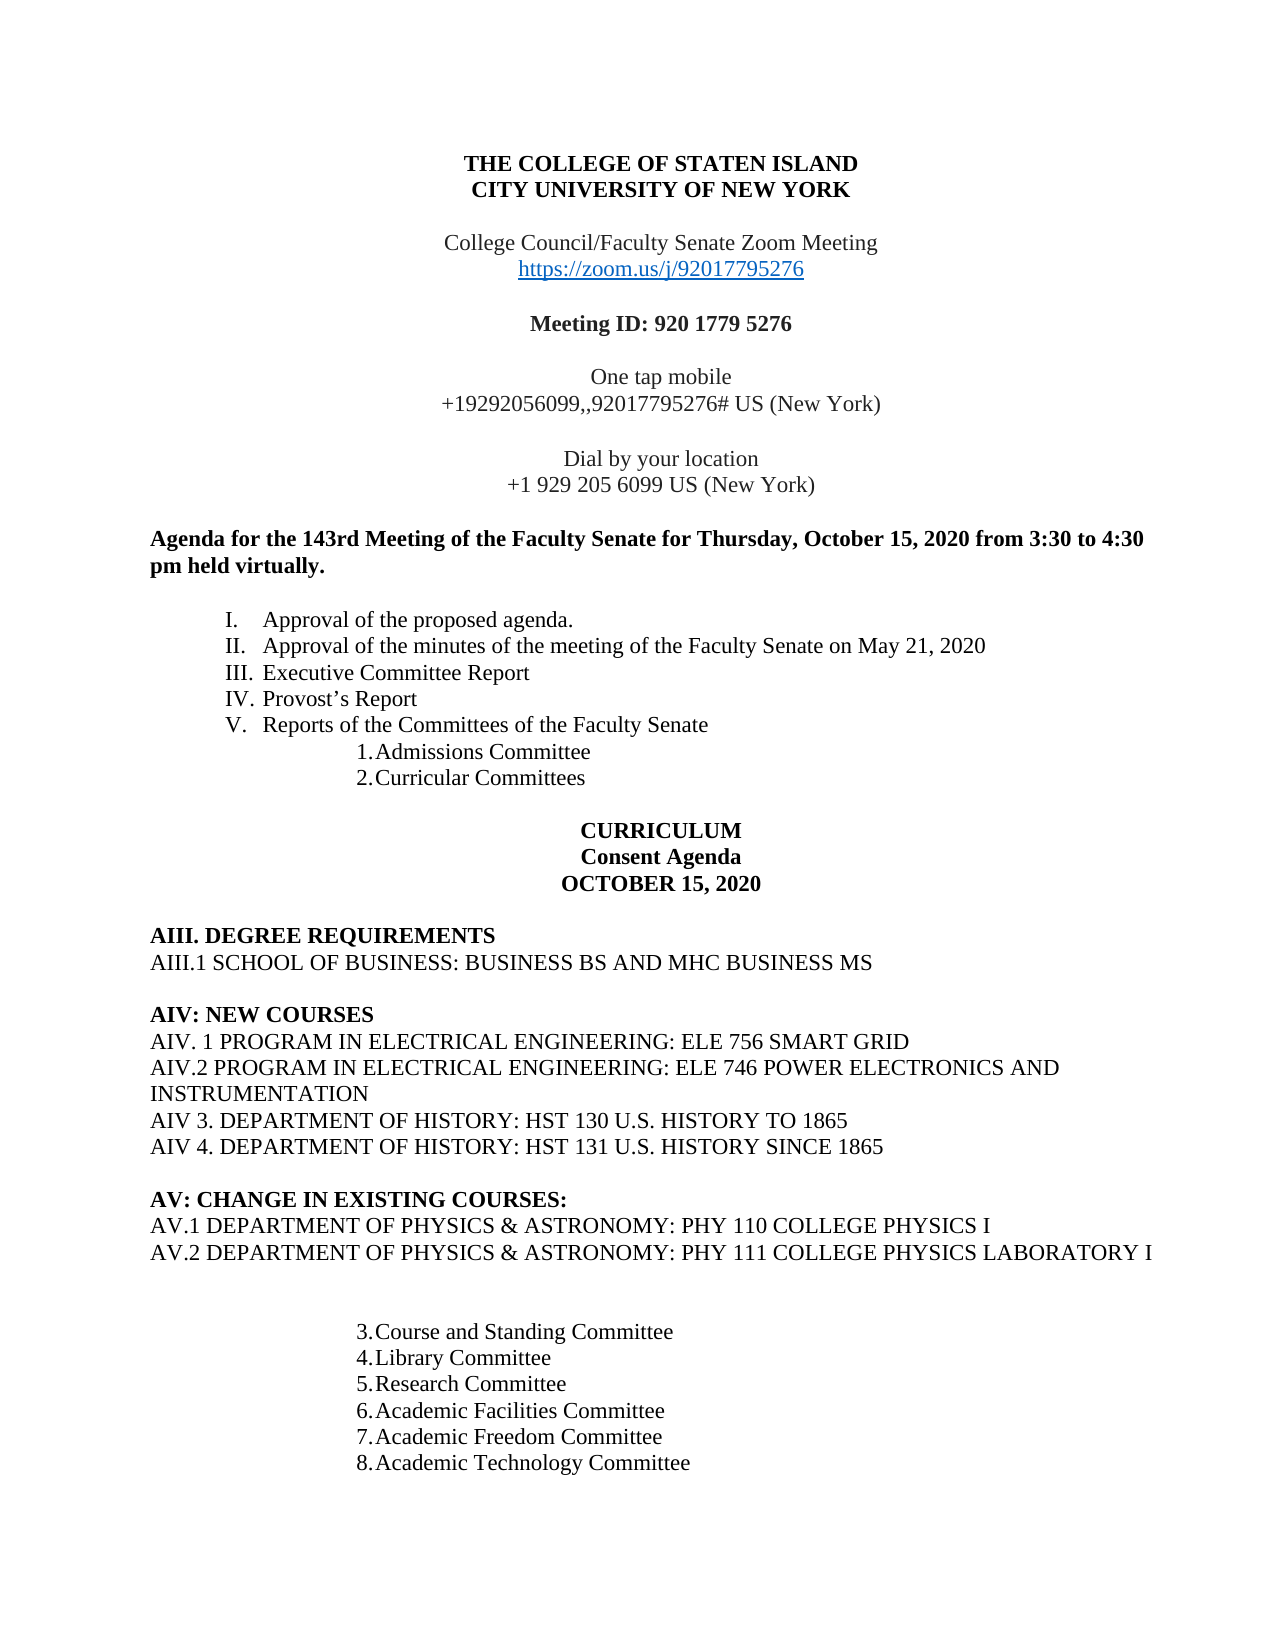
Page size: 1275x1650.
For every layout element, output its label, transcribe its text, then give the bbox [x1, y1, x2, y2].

text AIV 3. DEPARTMENT OF HISTORY: HST 130 U.S. HISTORY TO 1865 [150, 1107, 1172, 1133]
text AV.1 DEPARTMENT OF PHYSICS & ASTRONOMY: PHY 110 COLLEGE PHYSICS I [150, 1212, 1172, 1239]
text CURRICULUM [150, 817, 1172, 843]
text Agenda for the 143rd Meeting of the Faculty Senate for Thursday, October 15, 2020 from 3:30 to 4:30 pm held virtually. [150, 525, 1172, 578]
list Academic Facilities Committee [356, 1397, 1172, 1423]
text Meeting ID: 920 1779 5276 [150, 311, 1172, 337]
list Curricular Committees [356, 764, 1172, 791]
text AIII. DEGREE REQUIREMENTS [150, 922, 1172, 949]
list Reports of the Committees of the Faculty Senate [225, 712, 1172, 738]
text AIV: NEW COURSES [150, 1001, 1172, 1028]
text CITY UNIVERSITY OF NEW YORK [150, 176, 1172, 203]
text One tap mobile [150, 363, 1172, 389]
list Library Committee [356, 1344, 1172, 1370]
text AIV.2 PROGRAM IN ELECTRICAL ENGINEERING: ELE 746 POWER ELECTRONICS AND INSTRUMENTATION [150, 1054, 1172, 1107]
text OCTOBER 15, 2020 [150, 870, 1172, 896]
list Admissions Committee [356, 738, 1172, 764]
text Consent Agenda [150, 843, 1172, 870]
text AIII.1 SCHOOL OF BUSINESS: BUSINESS BS AND MHC BUSINESS MS [150, 949, 1172, 975]
list Executive Committee Report [225, 659, 1172, 685]
list Research Committee [356, 1370, 1172, 1397]
list Academic Freedom Committee [356, 1423, 1172, 1449]
text College Council/Faculty Senate Zoom Meeting [150, 229, 1172, 255]
text AIV. 1 PROGRAM IN ELECTRICAL ENGINEERING: ELE 756 SMART GRID [150, 1028, 1172, 1054]
text AV: CHANGE IN EXISTING COURSES: [150, 1186, 1172, 1212]
text Dial by your location [150, 445, 1172, 471]
text AV.2 DEPARTMENT OF PHYSICS & ASTRONOMY: PHY 111 COLLEGE PHYSICS LABORATORY I [150, 1239, 1172, 1265]
text +1 929 205 6099 US (New York) [150, 471, 1172, 497]
list Course and Standing Committee [356, 1318, 1172, 1344]
text AIV 4. DEPARTMENT OF HISTORY: HST 131 U.S. HISTORY SINCE 1865 [150, 1133, 1172, 1159]
list Provost’s Report [225, 685, 1172, 712]
list Approval of the minutes of the meeting of the Faculty Senate on May 21, 2020 [225, 632, 1172, 659]
text https://zoom.us/j/92017795276 [150, 255, 1172, 282]
list Approval of the proposed agenda. [225, 606, 1172, 632]
text +19292056099,,92017795276# US (New York) [150, 389, 1172, 416]
text THE COLLEGE OF STATEN ISLAND [150, 150, 1172, 176]
list Academic Technology Committee [356, 1449, 1172, 1476]
